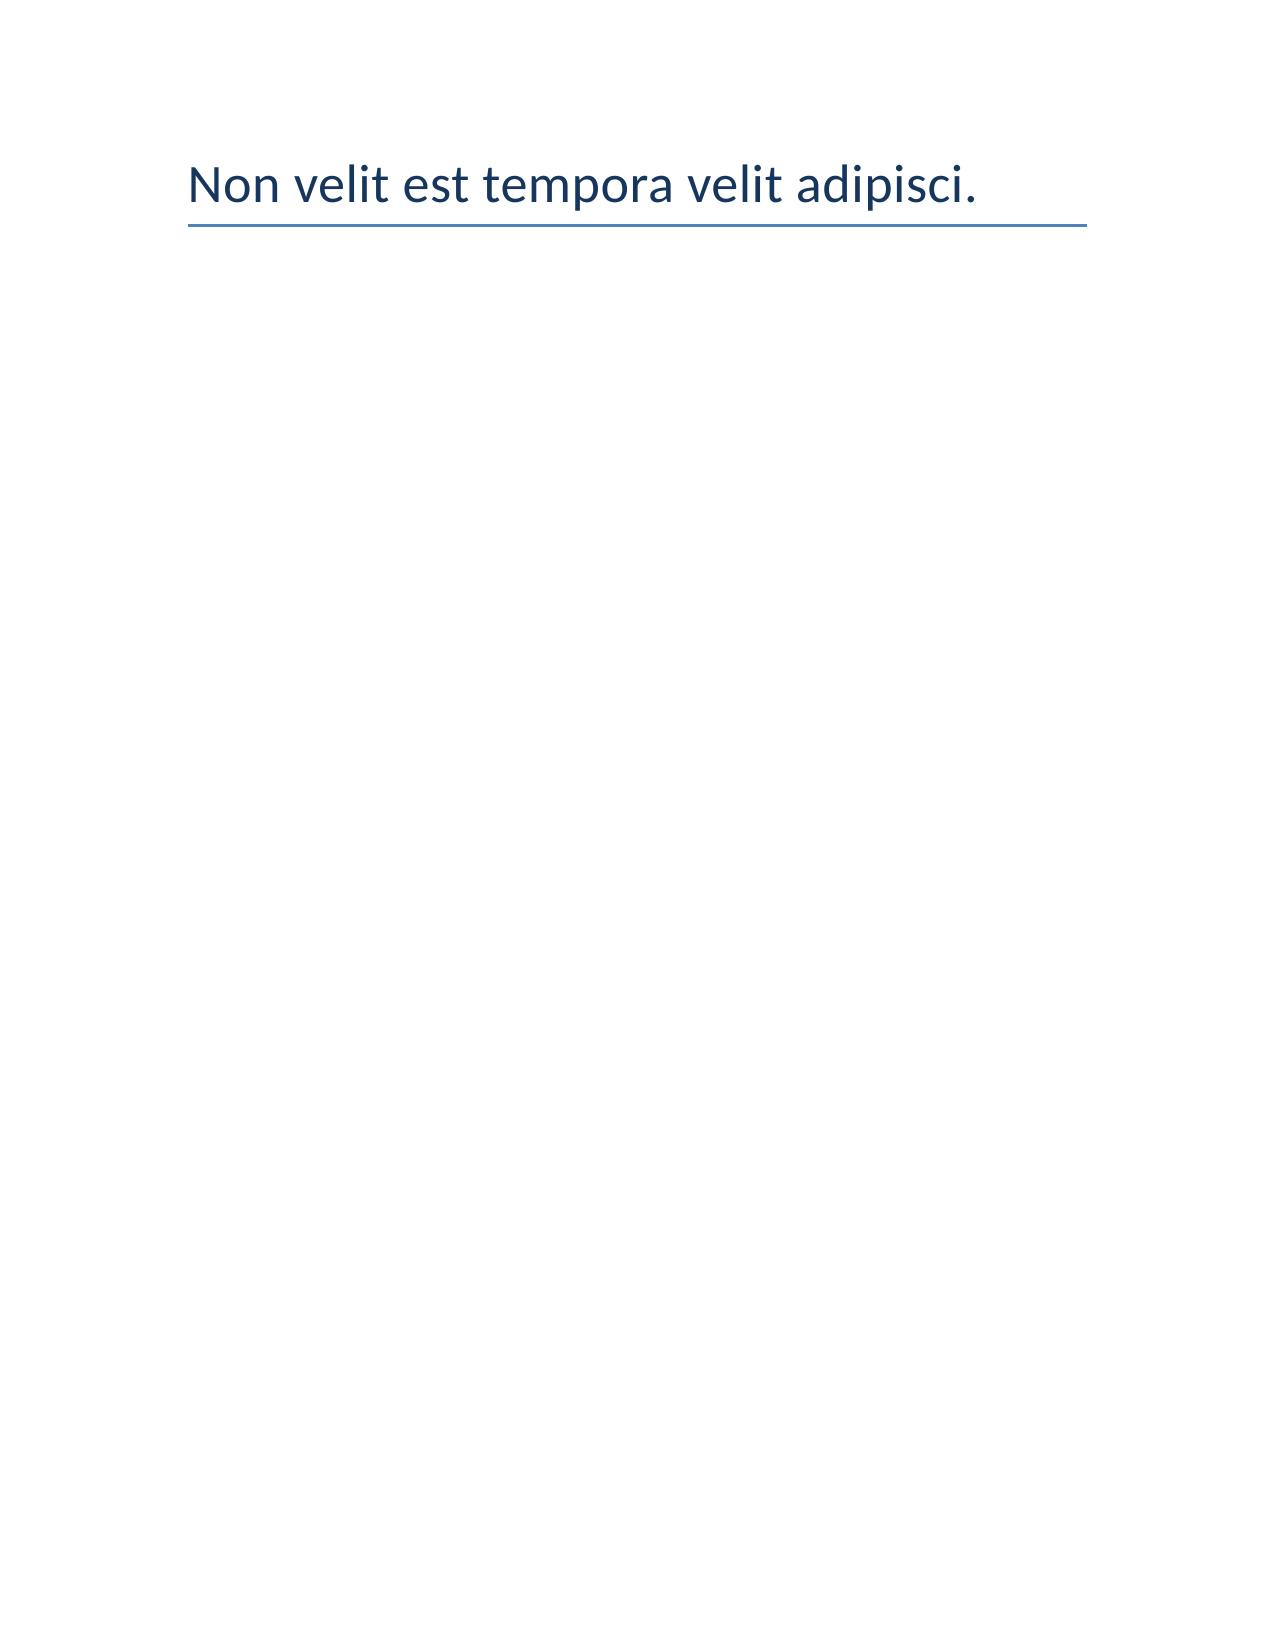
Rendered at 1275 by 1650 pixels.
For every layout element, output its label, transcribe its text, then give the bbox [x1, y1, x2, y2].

title Non velit est tempora velit adipisci. [187, 150, 1087, 227]
